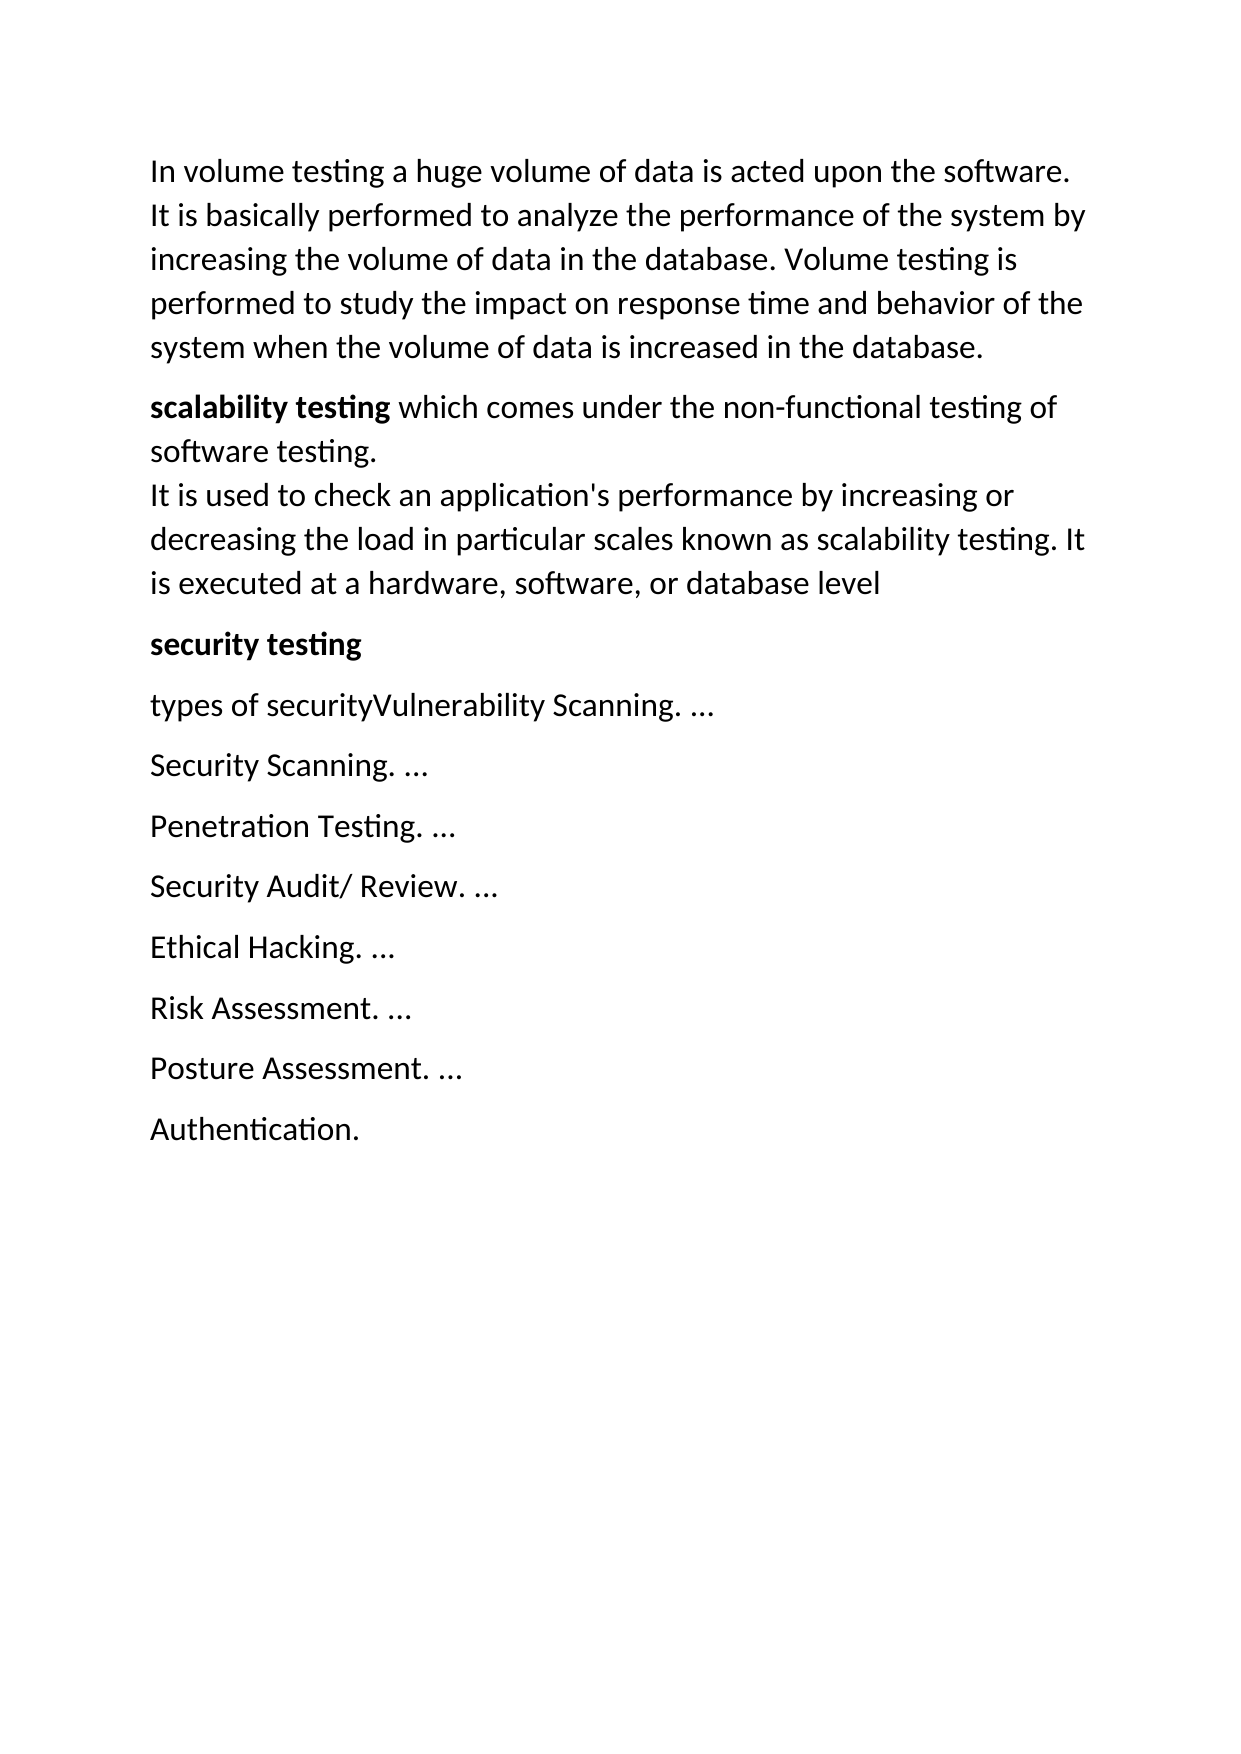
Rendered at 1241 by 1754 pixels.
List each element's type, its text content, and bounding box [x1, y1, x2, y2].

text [150, 150, 1090, 367]
text security testing [150, 623, 1090, 664]
text Posture Assessment. ... [150, 1047, 1090, 1088]
text Risk Assessment. ... [150, 987, 1090, 1027]
text types of securityVulnerability Scanning. ... [150, 683, 1090, 724]
text Security Scanning. ... [150, 744, 1090, 785]
text Penetration Testing. ... [150, 805, 1090, 846]
text Ethical Hacking. ... [150, 926, 1090, 967]
text Security Audit/ Review. ... [150, 865, 1090, 906]
text Authentication. [150, 1108, 1090, 1149]
text scalability testing which comes under the non-functional testing of software testing. It is used to check an application's performance by increasing or decreasing the load in particular scales known as scalability testing. It is executed at a hardware, software, or database level [150, 386, 1090, 603]
